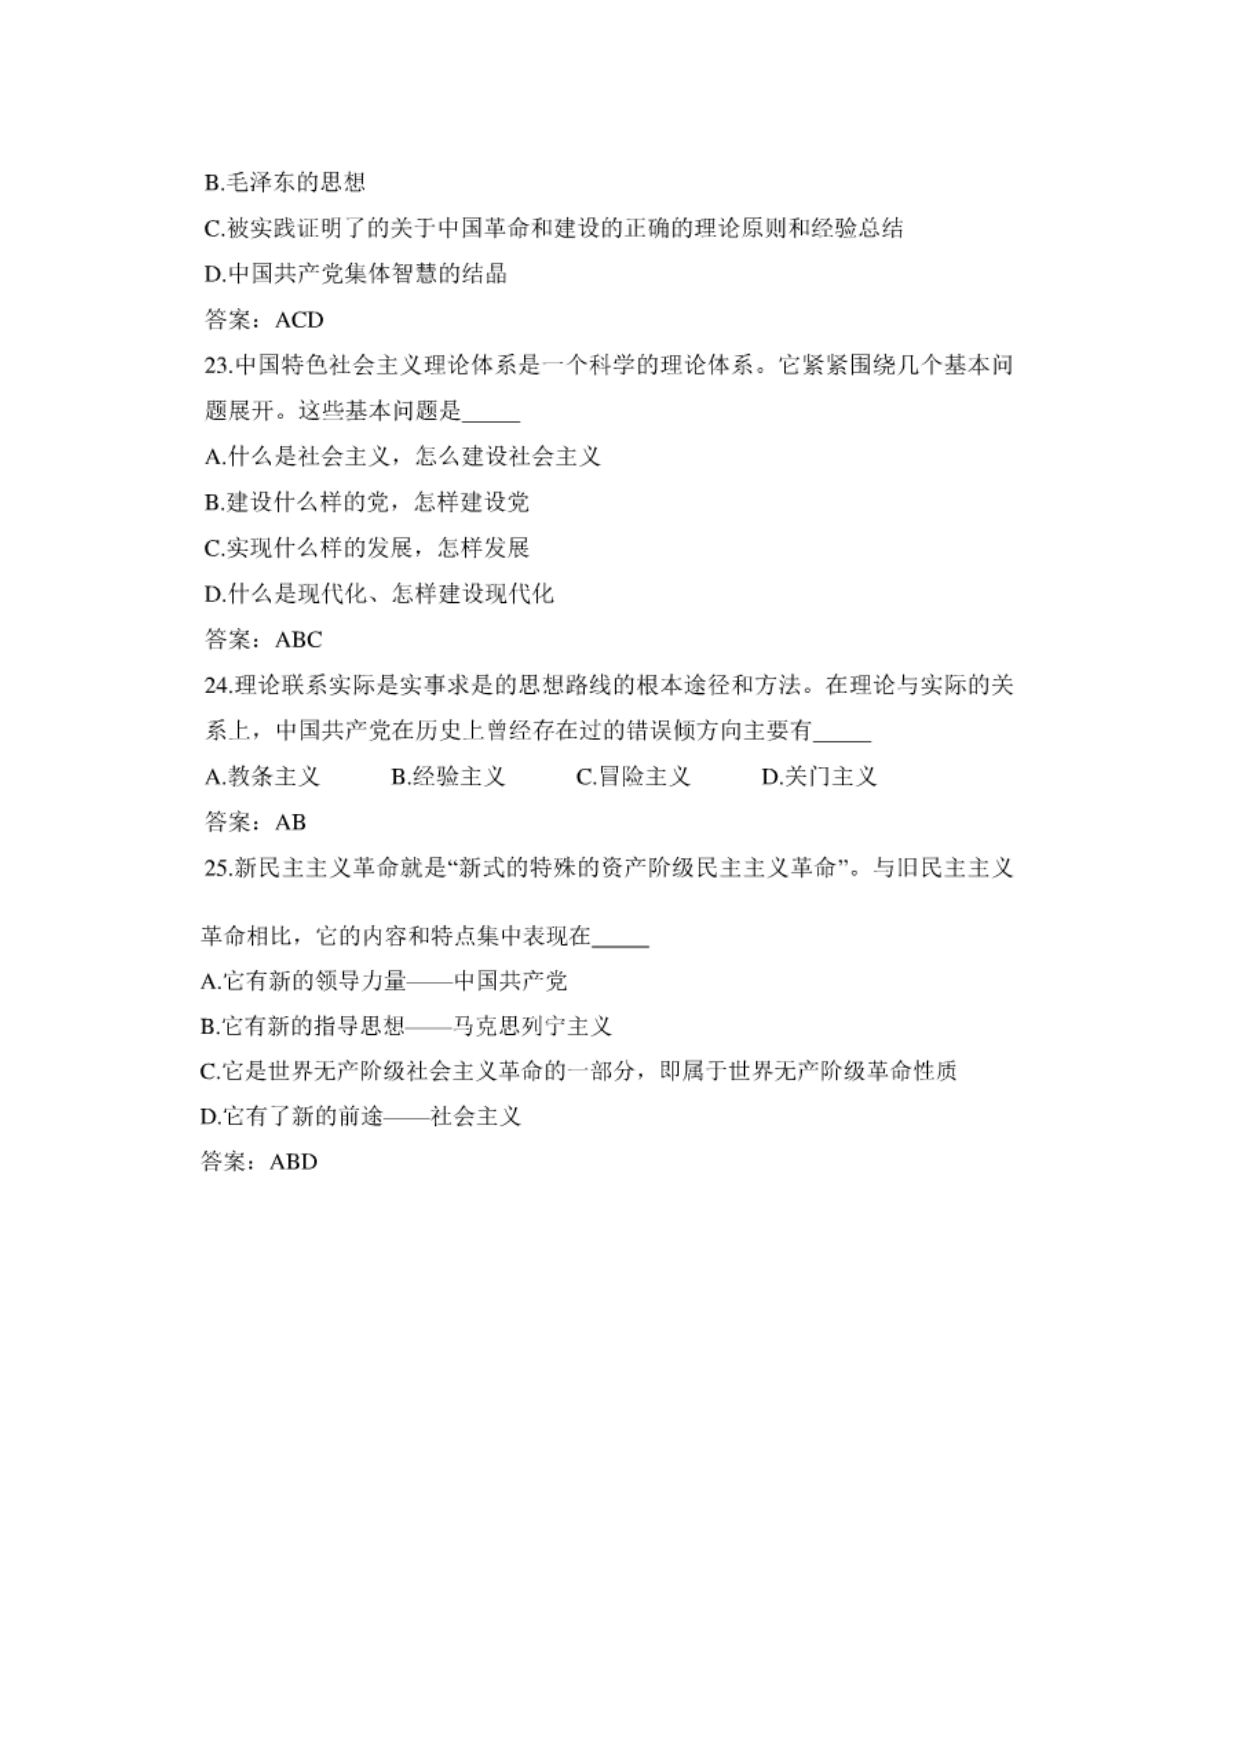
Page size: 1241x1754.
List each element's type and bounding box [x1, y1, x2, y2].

picture [187, 909, 1053, 1193]
picture [187, 162, 1053, 897]
